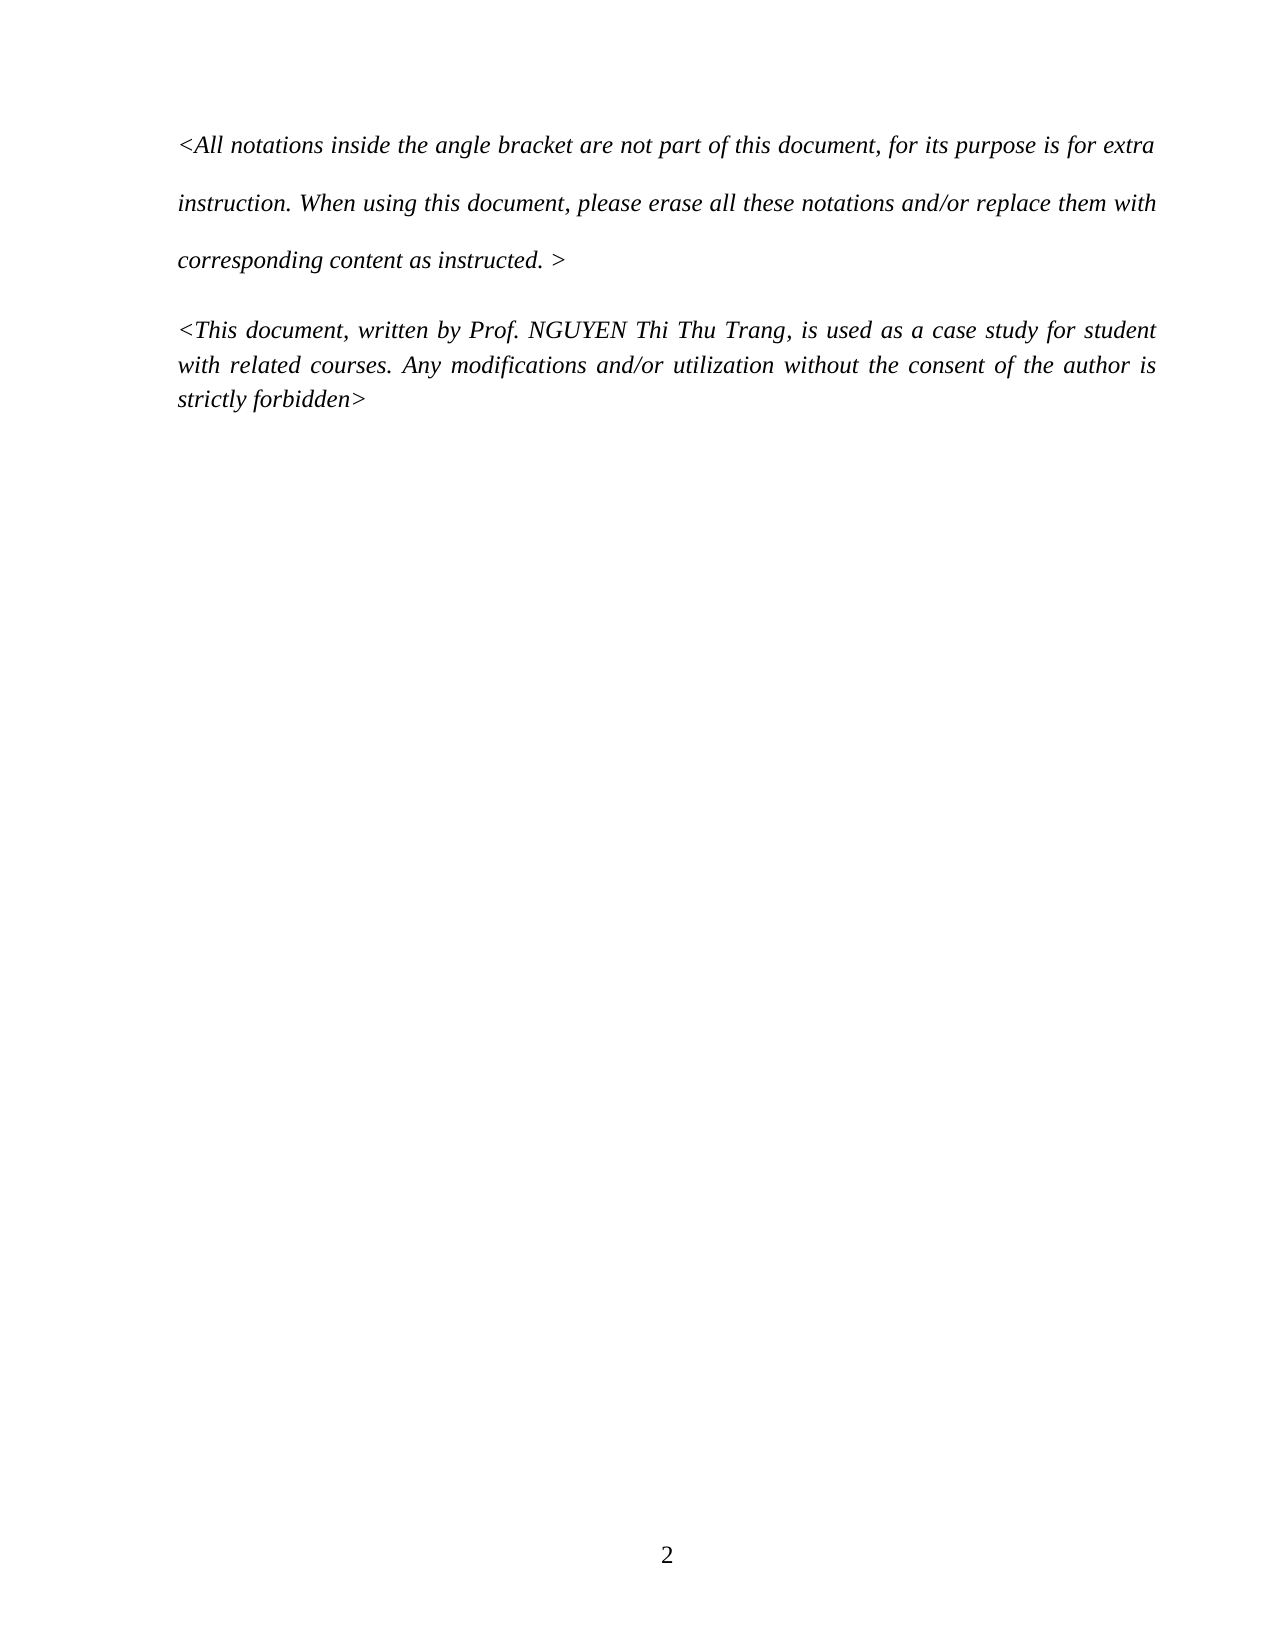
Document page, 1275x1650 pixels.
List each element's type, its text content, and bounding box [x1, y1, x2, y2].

text <All notations inside the angle bracket are not part of this document, for its purpose is for extra instruction. When using this document, please erase all these notations and/or replace them with corresponding content as instructed. > [177, 131, 1157, 274]
text <This document, written by Prof. NGUYEN Thi Thu Trang, is used as a case study for student with related courses. Any modifications and/or utilization without the consent of the author is strictly forbidden> [177, 316, 1157, 413]
